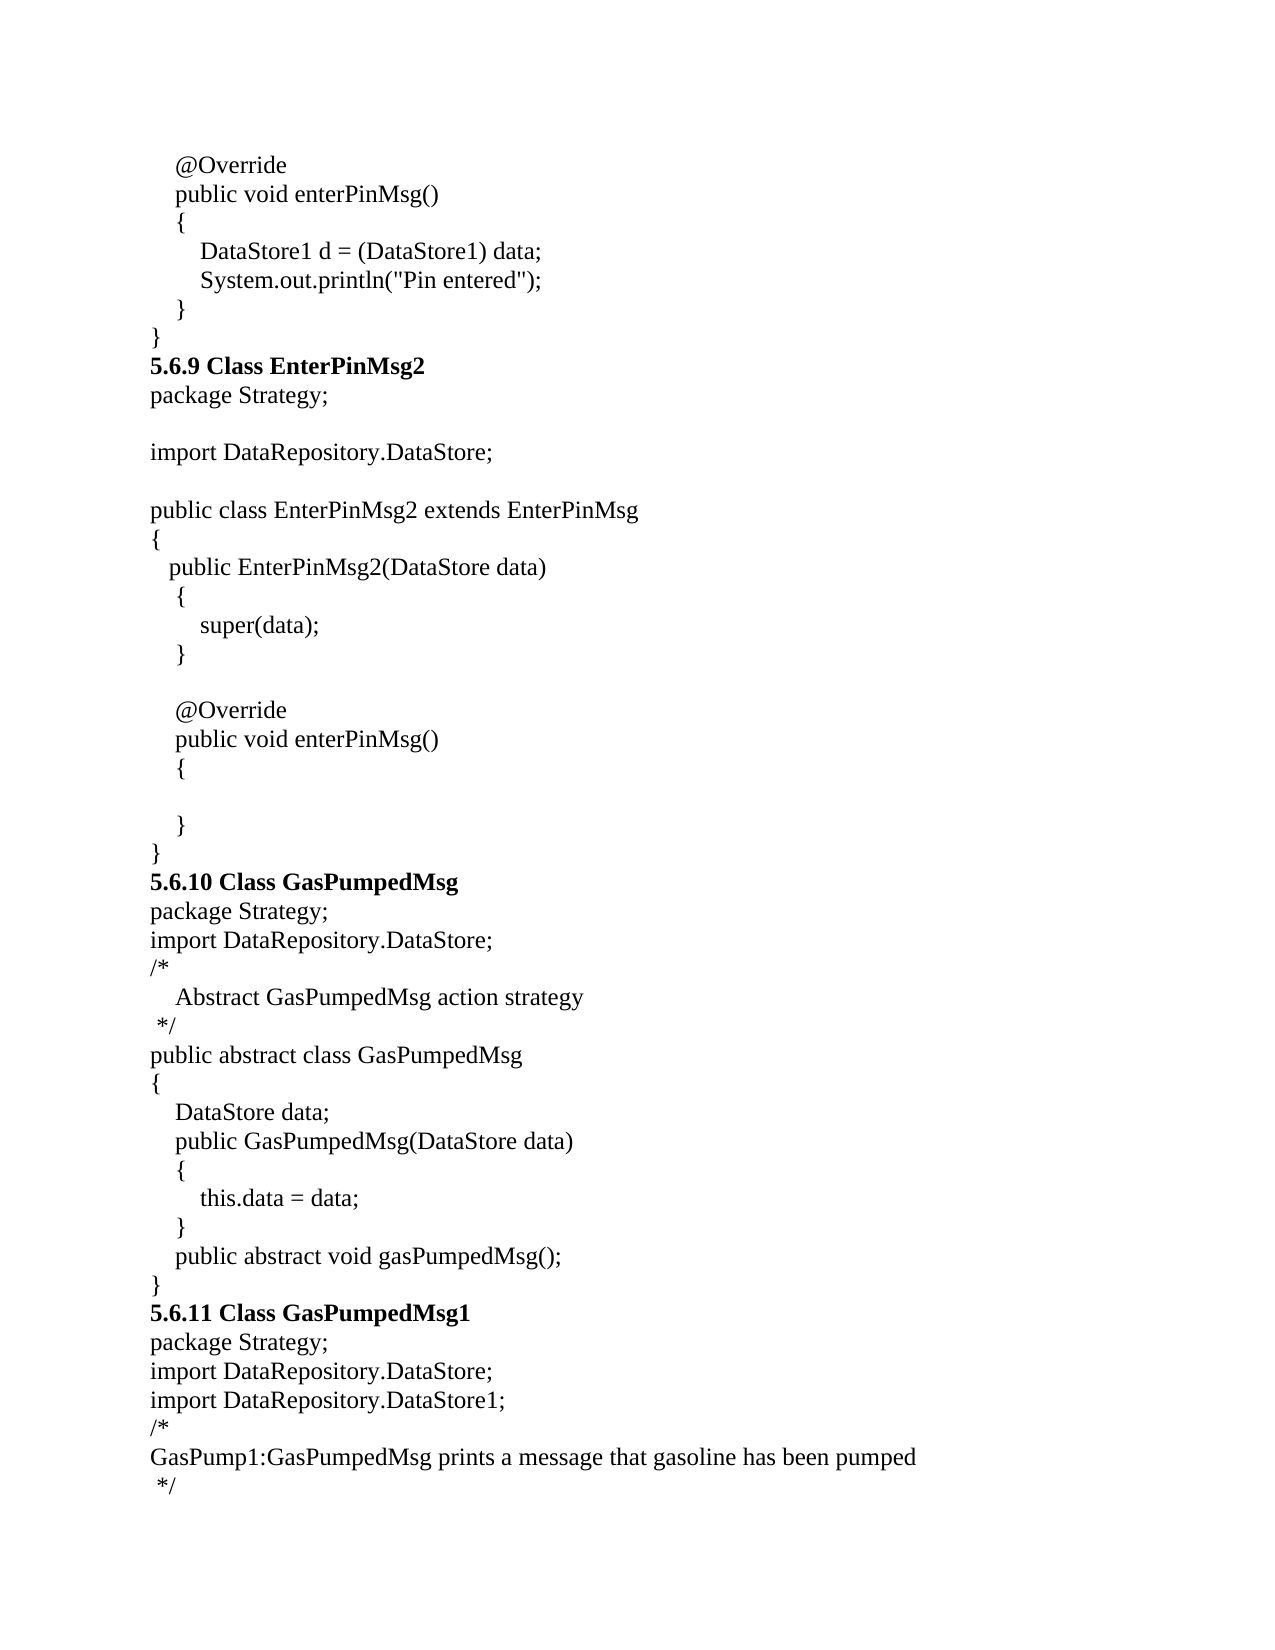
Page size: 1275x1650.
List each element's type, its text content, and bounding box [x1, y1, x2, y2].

text 5.6.11 Class GasPumpedMsg1 [150, 1298, 1125, 1327]
text public void enterPinMsg() [150, 179, 1125, 207]
text } [150, 838, 1125, 867]
text { [150, 207, 1125, 236]
text { [150, 753, 1125, 782]
text package Strategy; [150, 380, 1125, 409]
text System.out.println("Pin entered"); [150, 265, 1125, 294]
text } [150, 322, 1125, 351]
text public class EnterPinMsg2 extends EnterPinMsg [150, 495, 1125, 524]
text /* [150, 1413, 1125, 1442]
text DataStore1 d = (DataStore1) data; [150, 236, 1125, 265]
text } [150, 1270, 1125, 1298]
text } [150, 1212, 1125, 1241]
text } [150, 639, 1125, 667]
text { [150, 1068, 1125, 1097]
text public GasPumpedMsg(DataStore data) [150, 1126, 1125, 1155]
text import DataRepository.DataStore; [150, 925, 1125, 953]
text import DataRepository.DataStore1; [150, 1385, 1125, 1413]
text Abstract GasPumpedMsg action strategy [150, 982, 1125, 1011]
text super(data); [150, 610, 1125, 639]
text 5.6.10 Class GasPumpedMsg [150, 867, 1125, 896]
text */ [150, 1471, 1125, 1500]
text package Strategy; [150, 1327, 1125, 1356]
text public abstract class GasPumpedMsg [150, 1040, 1125, 1068]
text public abstract void gasPumpedMsg(); [150, 1241, 1125, 1270]
text DataStore data; [150, 1097, 1125, 1126]
text } [150, 810, 1125, 838]
text this.data = data; [150, 1183, 1125, 1212]
text { [150, 524, 1125, 552]
text @Override [150, 696, 1125, 724]
text */ [150, 1011, 1125, 1040]
text public void enterPinMsg() [150, 724, 1125, 753]
text @Override [150, 150, 1125, 179]
text GasPump1:GasPumpedMsg prints a message that gasoline has been pumped [150, 1442, 1125, 1471]
text { [150, 581, 1125, 610]
text 5.6.9 Class EnterPinMsg2 [150, 351, 1125, 380]
text import DataRepository.DataStore; [150, 437, 1125, 466]
text package Strategy; [150, 896, 1125, 925]
text /* [150, 953, 1125, 982]
text public EnterPinMsg2(DataStore data) [150, 552, 1125, 581]
text } [150, 294, 1125, 322]
text { [150, 1155, 1125, 1183]
text import DataRepository.DataStore; [150, 1356, 1125, 1385]
